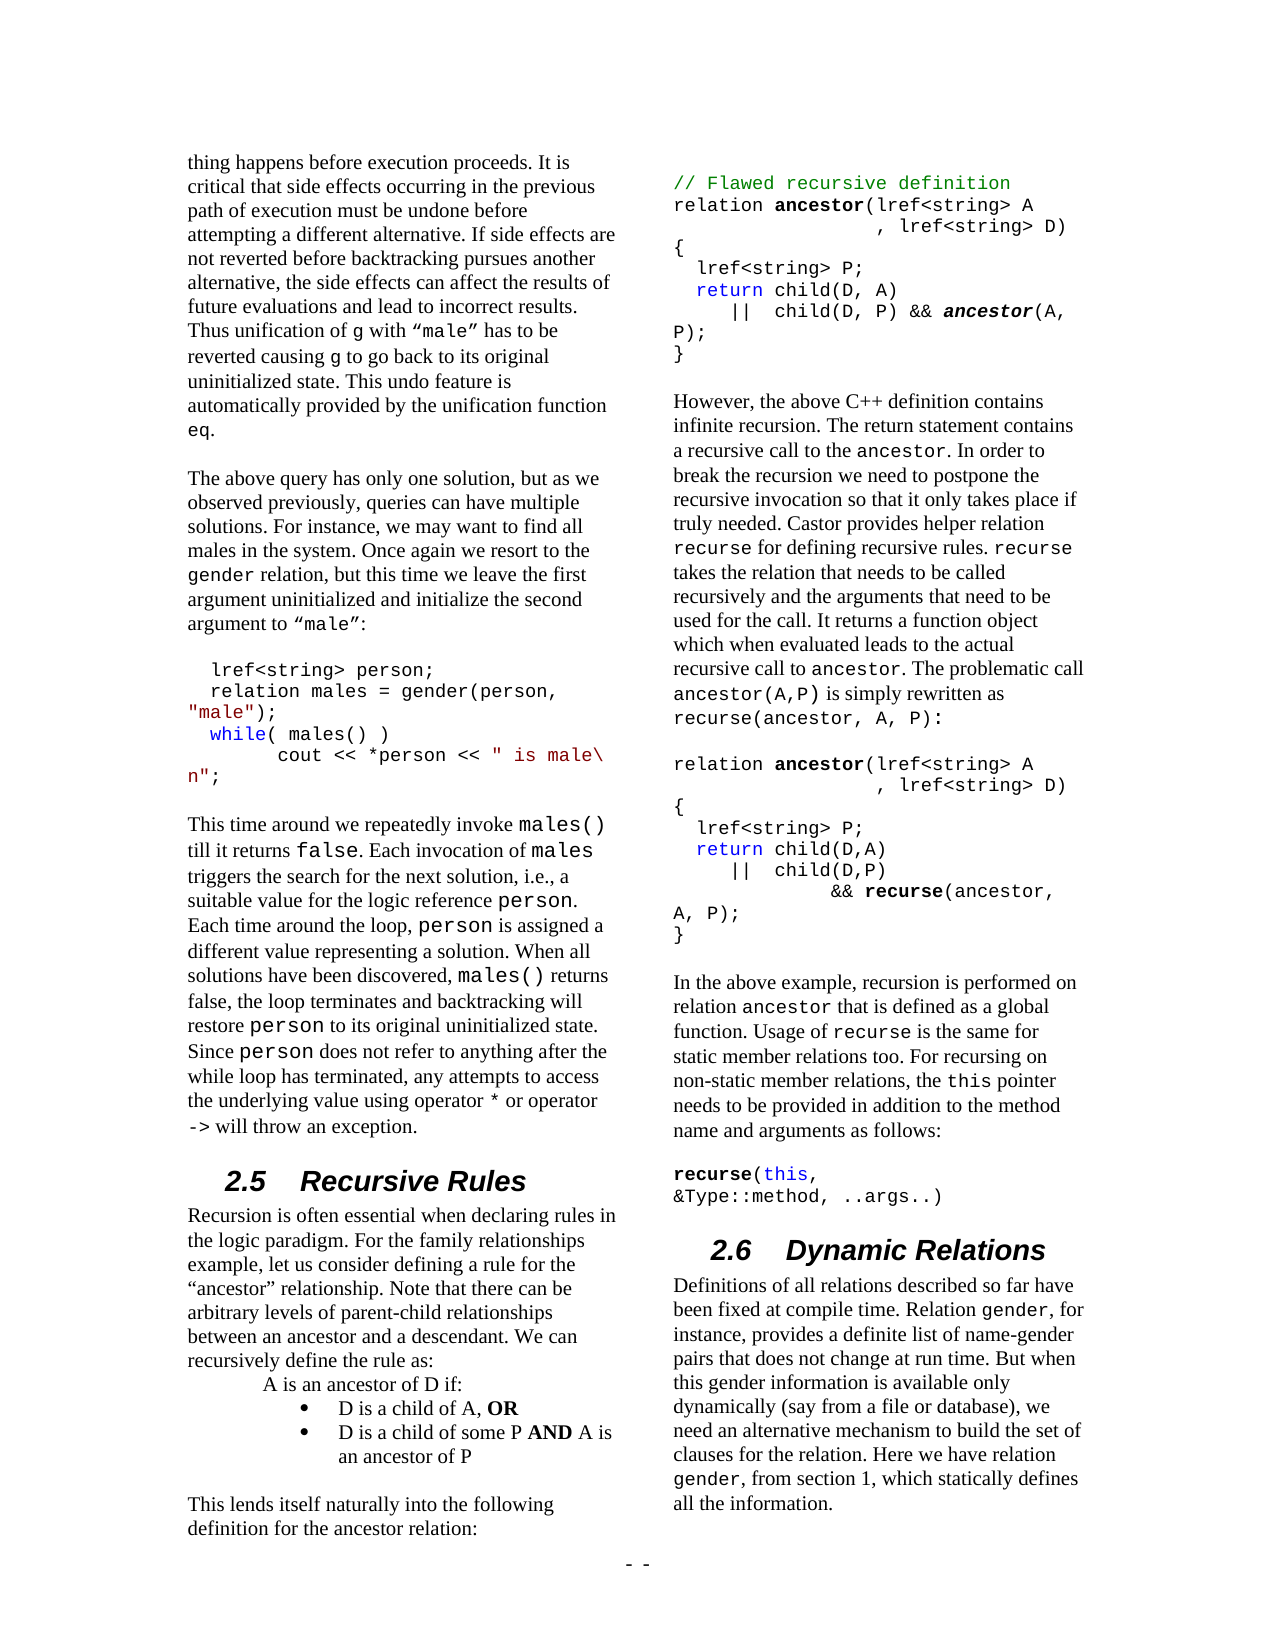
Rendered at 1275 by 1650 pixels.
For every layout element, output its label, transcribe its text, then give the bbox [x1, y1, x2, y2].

text , lref<string> D) { [673, 217, 1087, 259]
list D is a child of some P AND A is an ancestor of P [301, 1420, 617, 1468]
text recurse(this, &Type::method, ..args..) [673, 1165, 1087, 1208]
text cout << *person << " is male\n"; [187, 746, 617, 788]
subtitle Recursive Rules [225, 1164, 617, 1197]
text relation ancestor(lref<string> A [673, 755, 1087, 776]
text } [673, 925, 1087, 946]
text In the above example, recursion is performed on relation ancestor that is defined as a global function. Usage of recurse is the same for static member relations too. For recursing on non-static member relations, the this pointer needs to be provided in addition to the method name and arguments as follows: [673, 970, 1087, 1142]
text } [673, 344, 1087, 365]
text || child(D,P) [673, 861, 1087, 882]
text The above query has only one solution, but as we observed previously, queries can have multiple solutions. For instance, we may want to find all males in the system. Once again we resort to the gender relation, but this time we leave the first argument uninitialized and initialize the second argument to “male”: [187, 466, 617, 636]
text , lref<string> D) { [673, 776, 1087, 818]
text lref<string> P; [673, 818, 1087, 840]
text || child(D, P) && ancestor(A, P); [673, 302, 1087, 344]
text lref<string> P; [673, 259, 1087, 280]
text && recurse(ancestor, A, P); [673, 882, 1087, 925]
text This time around we repeatedly invoke males() till it returns false. Each invocation of males triggers the search for the next solution, i.e., a suitable value for the logic reference person. Each time around the loop, person is assigned a different value representing a solution. When all solutions have been discovered, males() returns false, the loop terminates and backtracking will restore person to its original uninitialized state. Since person does not refer to anything after the while loop has terminated, any attempts to access the underlying value using operator * or operator -> will throw an exception. [187, 812, 617, 1139]
text while( males() ) [187, 724, 617, 746]
text lref<string> person; [187, 661, 617, 682]
text relation ancestor(lref<string> A [673, 195, 1087, 217]
subtitle Dynamic Relations [711, 1233, 1087, 1266]
text return child(D, A) [673, 280, 1087, 302]
list D is a child of A, OR [301, 1396, 617, 1420]
text A is an ancestor of D if: [187, 1372, 617, 1396]
text Definitions of all relations described so far have been fixed at compile time. Relation gender, for instance, provides a definite list of name-gender pairs that does not change at run time. But when this gender information is available only dynamically (say from a file or database), we need an alternative mechanism to build the set of clauses for the relation. Here we have relation gender, from section 1, which statically defines all the information. [673, 1272, 1087, 1515]
text // Flawed recursive definition [673, 174, 1087, 195]
text Recursion is often essential when declaring rules in the logic paradigm. For the family relationships example, let us consider defining a rule for the “ancestor” relationship. Note that there can be arbitrary levels of parent-child relationships between an ancestor and a descendant. We can recursively define the rule as: [187, 1203, 617, 1372]
text relation males = gender(person, "male"); [187, 682, 617, 724]
text This lends itself naturally into the following definition for the ancestor relation: [187, 1492, 617, 1540]
text return child(D,A) [673, 840, 1087, 861]
text However, the above C++ definition contains infinite recursion. The return statement contains a recursive call to the ancestor. In order to break the recursion we need to postpone the recursive invocation so that it only takes place if truly needed. Castor provides helper relation recurse for defining recursive rules. recurse takes the relation that needs to be called recursively and the arguments that need to be used for the call. It returns a function object which when evaluated leads to the actual recursive call to ancestor. The problematic call ancestor(A,P) is simply rewritten as recurse(ancestor, A, P): [673, 389, 1087, 731]
